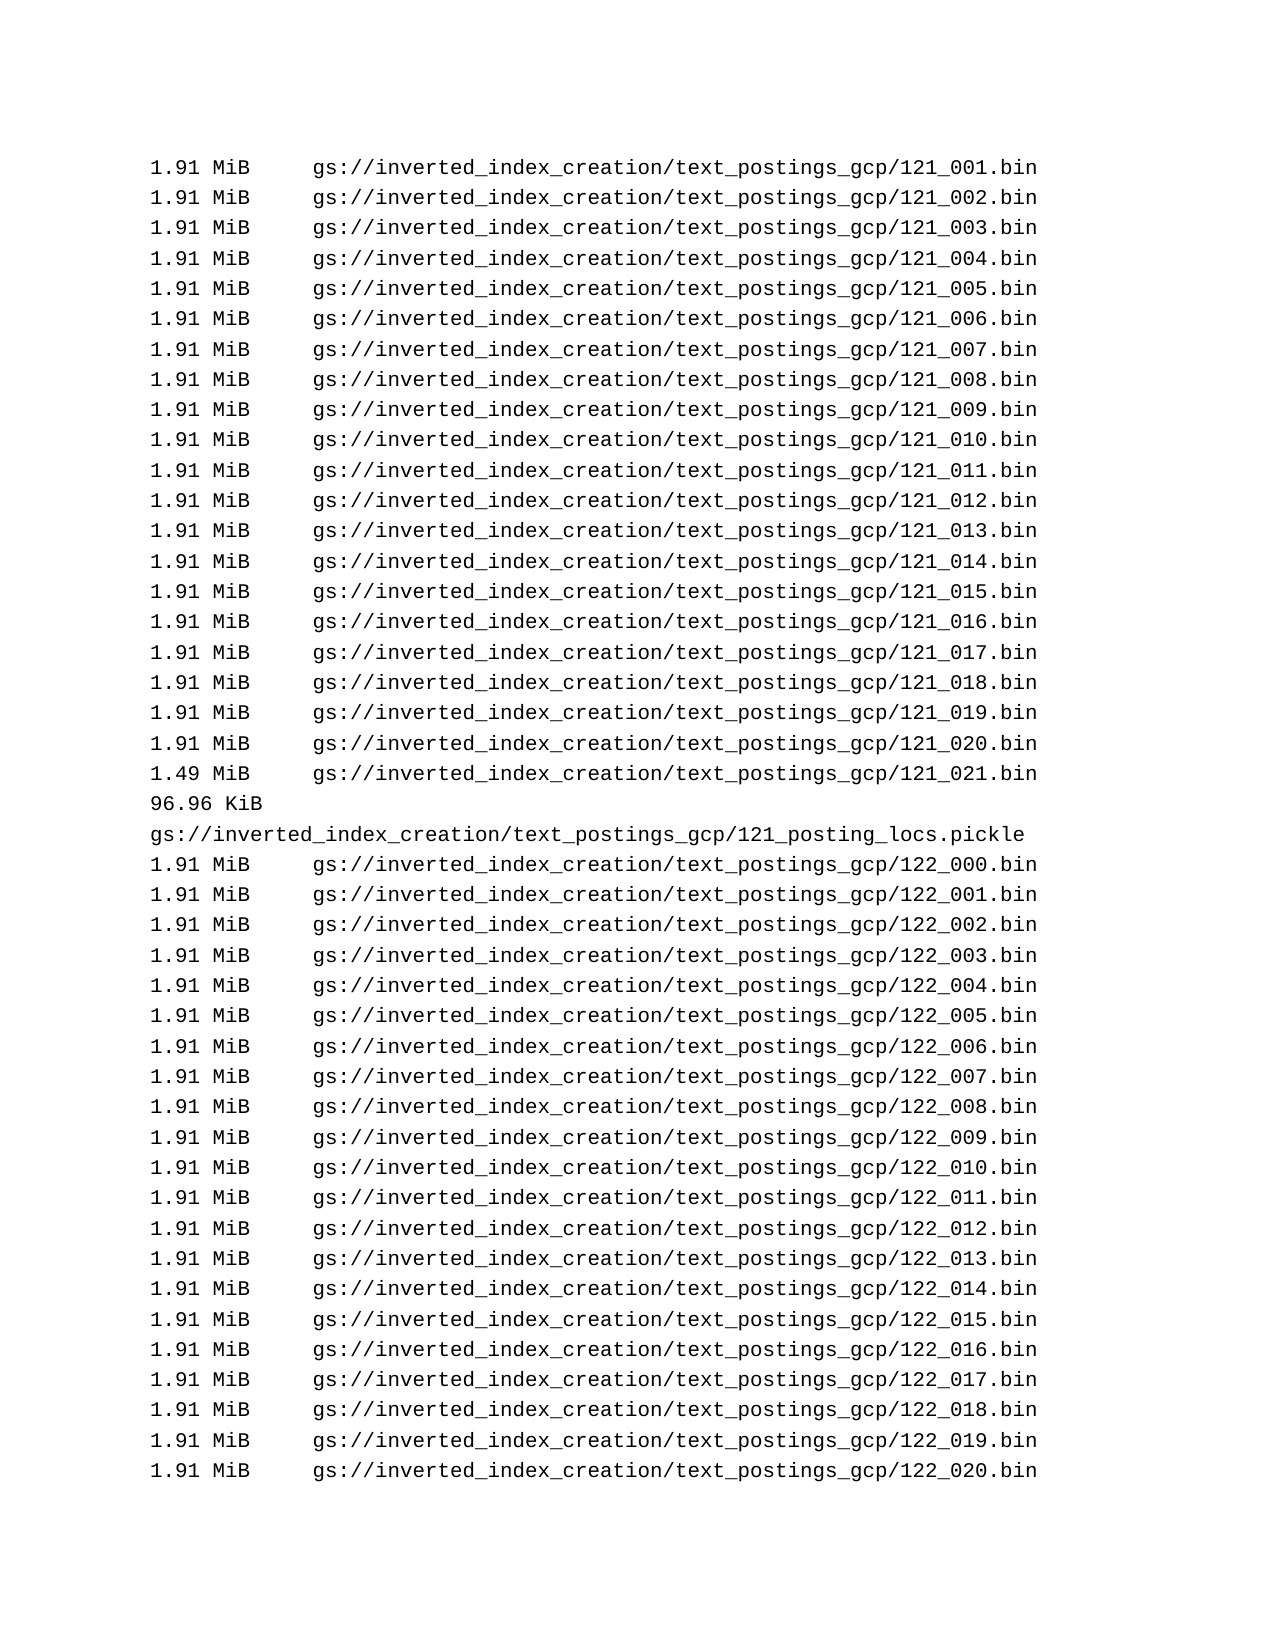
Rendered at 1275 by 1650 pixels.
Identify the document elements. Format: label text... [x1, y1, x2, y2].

text 1.91 MiB gs://inverted_index_creation/text_postings_gcp/121_016.bin [150, 605, 1125, 635]
text 1.91 MiB gs://inverted_index_creation/text_postings_gcp/122_009.bin [150, 1120, 1125, 1150]
text 1.91 MiB gs://inverted_index_creation/text_postings_gcp/121_008.bin [150, 362, 1125, 392]
text 1.91 MiB gs://inverted_index_creation/text_postings_gcp/121_003.bin [150, 211, 1125, 241]
text 1.91 MiB gs://inverted_index_creation/text_postings_gcp/122_004.bin [150, 968, 1125, 999]
text 1.91 MiB gs://inverted_index_creation/text_postings_gcp/121_004.bin [150, 241, 1125, 271]
text 1.91 MiB gs://inverted_index_creation/text_postings_gcp/121_002.bin [150, 180, 1125, 211]
text 1.91 MiB gs://inverted_index_creation/text_postings_gcp/121_010.bin [150, 423, 1125, 453]
text 1.91 MiB gs://inverted_index_creation/text_postings_gcp/121_014.bin [150, 544, 1125, 574]
text 1.91 MiB gs://inverted_index_creation/text_postings_gcp/122_019.bin [150, 1423, 1125, 1453]
text 1.91 MiB gs://inverted_index_creation/text_postings_gcp/122_003.bin [150, 938, 1125, 968]
text 1.91 MiB gs://inverted_index_creation/text_postings_gcp/122_000.bin [150, 847, 1125, 877]
text 1.91 MiB gs://inverted_index_creation/text_postings_gcp/122_011.bin [150, 1181, 1125, 1211]
text 1.91 MiB gs://inverted_index_creation/text_postings_gcp/121_018.bin [150, 665, 1125, 696]
text 1.91 MiB gs://inverted_index_creation/text_postings_gcp/122_006.bin [150, 1029, 1125, 1059]
text 1.91 MiB gs://inverted_index_creation/text_postings_gcp/122_013.bin [150, 1241, 1125, 1272]
text 1.91 MiB gs://inverted_index_creation/text_postings_gcp/122_010.bin [150, 1150, 1125, 1181]
text 1.91 MiB gs://inverted_index_creation/text_postings_gcp/122_008.bin [150, 1090, 1125, 1120]
text 1.91 MiB gs://inverted_index_creation/text_postings_gcp/122_005.bin [150, 999, 1125, 1029]
text 1.91 MiB gs://inverted_index_creation/text_postings_gcp/121_012.bin [150, 483, 1125, 514]
text 1.91 MiB gs://inverted_index_creation/text_postings_gcp/121_013.bin [150, 514, 1125, 544]
text 1.91 MiB gs://inverted_index_creation/text_postings_gcp/122_014.bin [150, 1272, 1125, 1302]
text 1.91 MiB gs://inverted_index_creation/text_postings_gcp/121_015.bin [150, 574, 1125, 605]
text 1.49 MiB gs://inverted_index_creation/text_postings_gcp/121_021.bin [150, 756, 1125, 787]
text 1.91 MiB gs://inverted_index_creation/text_postings_gcp/122_012.bin [150, 1211, 1125, 1241]
text 1.91 MiB gs://inverted_index_creation/text_postings_gcp/121_007.bin [150, 332, 1125, 362]
text 1.91 MiB gs://inverted_index_creation/text_postings_gcp/121_017.bin [150, 635, 1125, 665]
text 1.91 MiB gs://inverted_index_creation/text_postings_gcp/121_005.bin [150, 271, 1125, 302]
text 1.91 MiB gs://inverted_index_creation/text_postings_gcp/122_015.bin [150, 1302, 1125, 1332]
text 1.91 MiB gs://inverted_index_creation/text_postings_gcp/121_019.bin [150, 696, 1125, 726]
text 1.91 MiB gs://inverted_index_creation/text_postings_gcp/122_007.bin [150, 1059, 1125, 1090]
text 1.91 MiB gs://inverted_index_creation/text_postings_gcp/122_001.bin [150, 877, 1125, 908]
text 1.91 MiB gs://inverted_index_creation/text_postings_gcp/121_020.bin [150, 726, 1125, 756]
text 1.91 MiB gs://inverted_index_creation/text_postings_gcp/122_020.bin [150, 1453, 1125, 1484]
text 1.91 MiB gs://inverted_index_creation/text_postings_gcp/122_017.bin [150, 1362, 1125, 1393]
text 1.91 MiB gs://inverted_index_creation/text_postings_gcp/122_002.bin [150, 908, 1125, 938]
text 1.91 MiB gs://inverted_index_creation/text_postings_gcp/121_009.bin [150, 392, 1125, 423]
text 1.91 MiB gs://inverted_index_creation/text_postings_gcp/122_016.bin [150, 1332, 1125, 1362]
text 1.91 MiB gs://inverted_index_creation/text_postings_gcp/121_006.bin [150, 302, 1125, 332]
text 1.91 MiB gs://inverted_index_creation/text_postings_gcp/121_001.bin [150, 150, 1125, 180]
text 1.91 MiB gs://inverted_index_creation/text_postings_gcp/122_018.bin [150, 1393, 1125, 1423]
text 96.96 KiB gs://inverted_index_creation/text_postings_gcp/121_posting_locs.pickle [150, 787, 1125, 847]
text 1.91 MiB gs://inverted_index_creation/text_postings_gcp/121_011.bin [150, 453, 1125, 483]
